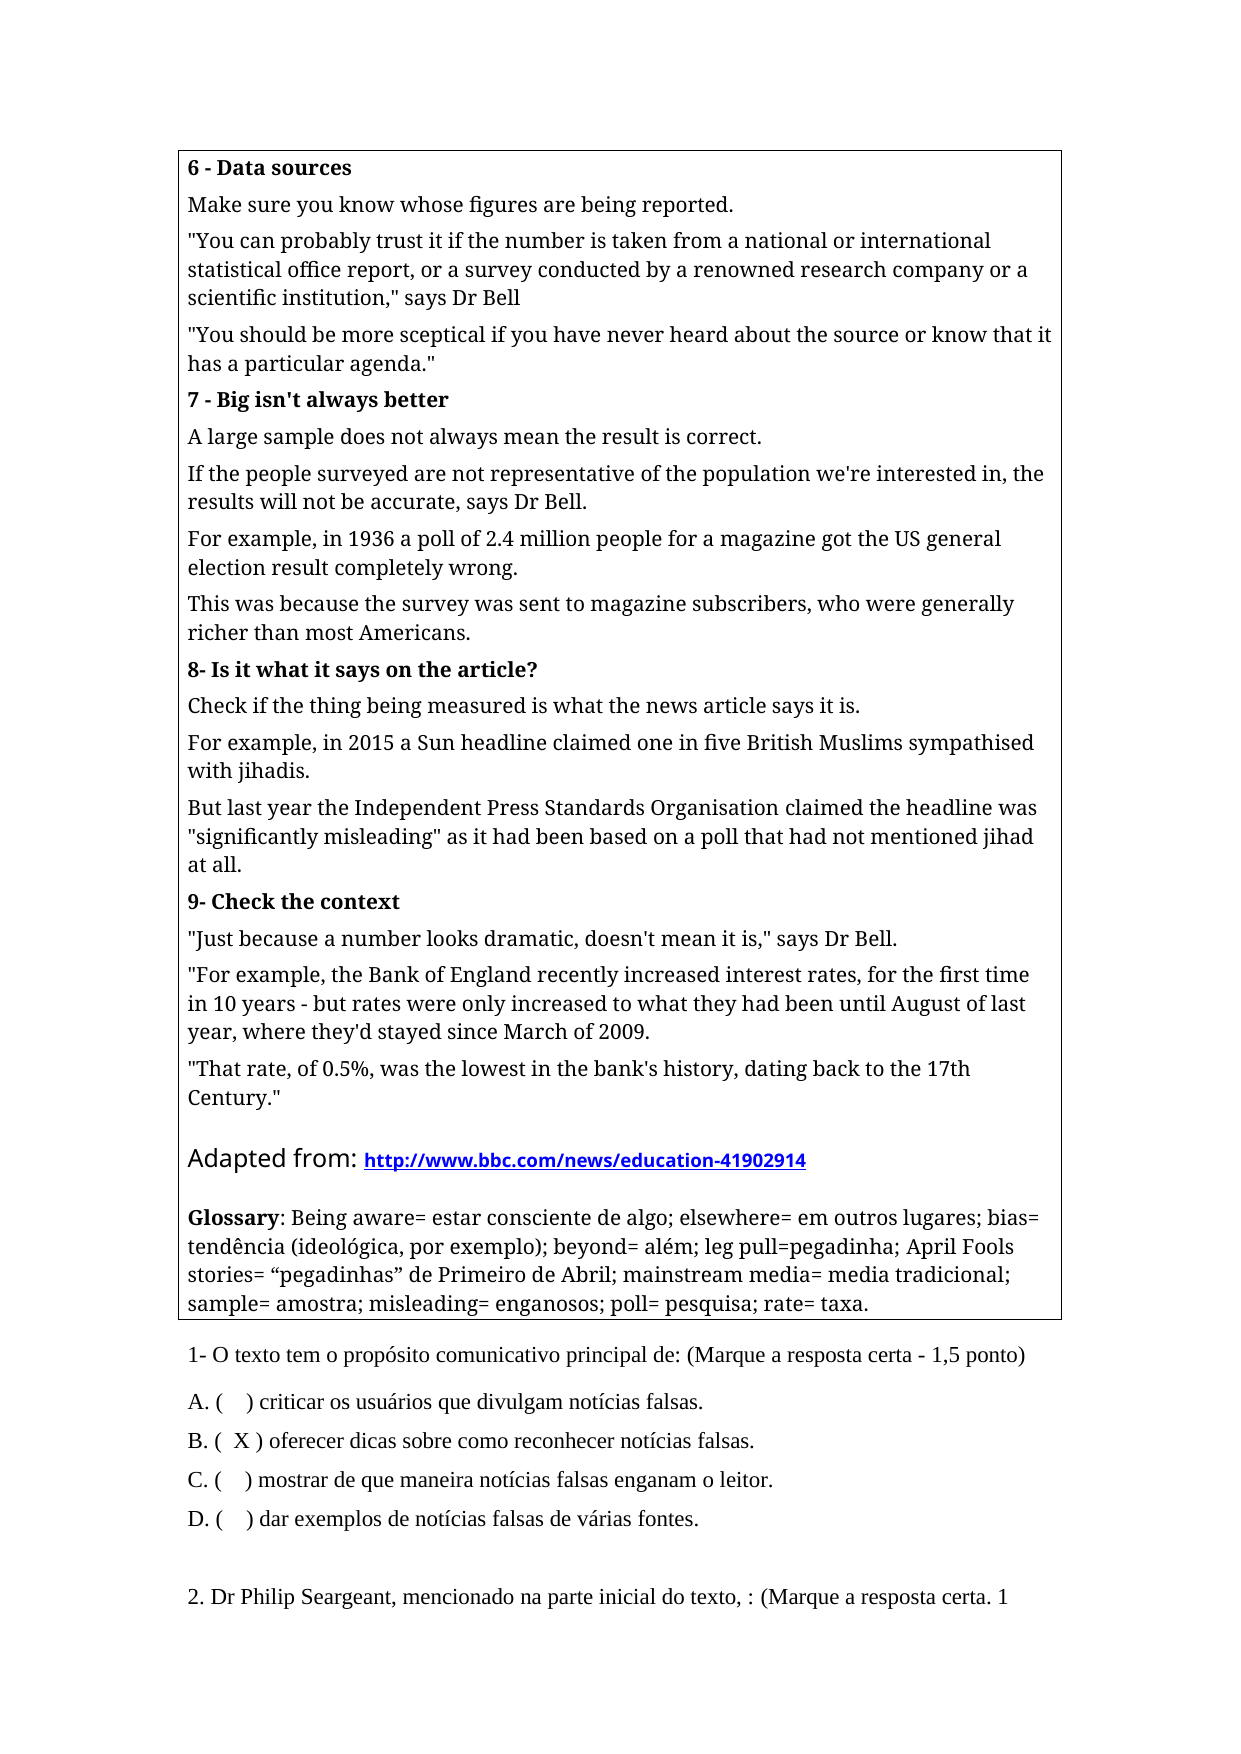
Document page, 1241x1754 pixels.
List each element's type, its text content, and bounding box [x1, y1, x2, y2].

text B. ( X ) oferecer dicas sobre como reconhecer notícias falsas. [187, 1427, 1053, 1454]
text "Just because a number looks dramatic, doesn't mean it is," says Dr Bell. [179, 921, 1061, 952]
text 8- Is it what it says on the article? [179, 652, 1061, 683]
text For example, in 2015 a Sun headline claimed one in five British Muslims sympathised with jihadis. [179, 725, 1061, 785]
text Glossary: Being aware= estar consciente de algo; elsewhere= em outros lugares; bias= tendência (ideológica, por exemplo); beyond= além; leg pull=pegadinha; April Fools stories= “pegadinhas” de Primeiro de Abril; mainstream media= media tradicional; sample= amostra; misleading= enganosos; poll= pesquisa; rate= taxa. [179, 1200, 1061, 1319]
text 2. Dr Philip Seargeant, mencionado na parte inicial do texto, : (Marque a resposta certa. 1 [187, 1583, 1053, 1609]
text This was because the survey was sent to magazine subscribers, who were generally richer than most Americans. [179, 586, 1061, 646]
text "That rate, of 0.5%, was the lowest in the bank's history, dating back to the 17th Century." [179, 1051, 1061, 1111]
text 1- O texto tem o propósito comunicativo principal de: (Marque a resposta certa - 1,5 ponto) [187, 1341, 1053, 1368]
text Make sure you know whose figures are being reported. [179, 187, 1061, 218]
text A large sample does not always mean the result is correct. [179, 419, 1061, 451]
text Check if the thing being measured is what the news article says it is. [179, 688, 1061, 720]
text A. ( ) criticar os usuários que divulgam notícias falsas. [187, 1388, 1053, 1415]
text 9- Check the context [179, 884, 1061, 916]
text C. ( ) mostrar de que maneira notícias falsas enganam o leitor. [187, 1466, 1053, 1492]
text D. ( ) dar exemplos de notícias falsas de várias fontes. [187, 1505, 1053, 1531]
text But last year the Independent Press Standards Organisation claimed the headline was "significantly misleading" as it had been based on a poll that had not mentioned jihad at all. [179, 790, 1061, 879]
text 6 - Data sources [179, 151, 1061, 182]
text For example, in 1936 a poll of 2.4 million people for a magazine got the US general election result completely wrong. [179, 521, 1061, 581]
text If the people surveyed are not representative of the population we're interested in, the results will not be accurate, says Dr Bell. [179, 456, 1061, 516]
text "For example, the Bank of England recently increased interest rates, for the first time in 10 years - but rates were only increased to what they had been until August of last year, where they'd stayed since March of 2009. [179, 957, 1061, 1046]
text 7 - Big isn't always better [179, 382, 1061, 414]
text Adapted from: http://www.bbc.com/news/education-41902914 [179, 1137, 1061, 1174]
text "You should be more sceptical if you have never heard about the source or know that it has a particular agenda." [179, 317, 1061, 377]
text "You can probably trust it if the number is taken from a national or international statistical office report, or a survey conducted by a renowned research company or a scientific institution," says Dr Bell [179, 223, 1061, 312]
